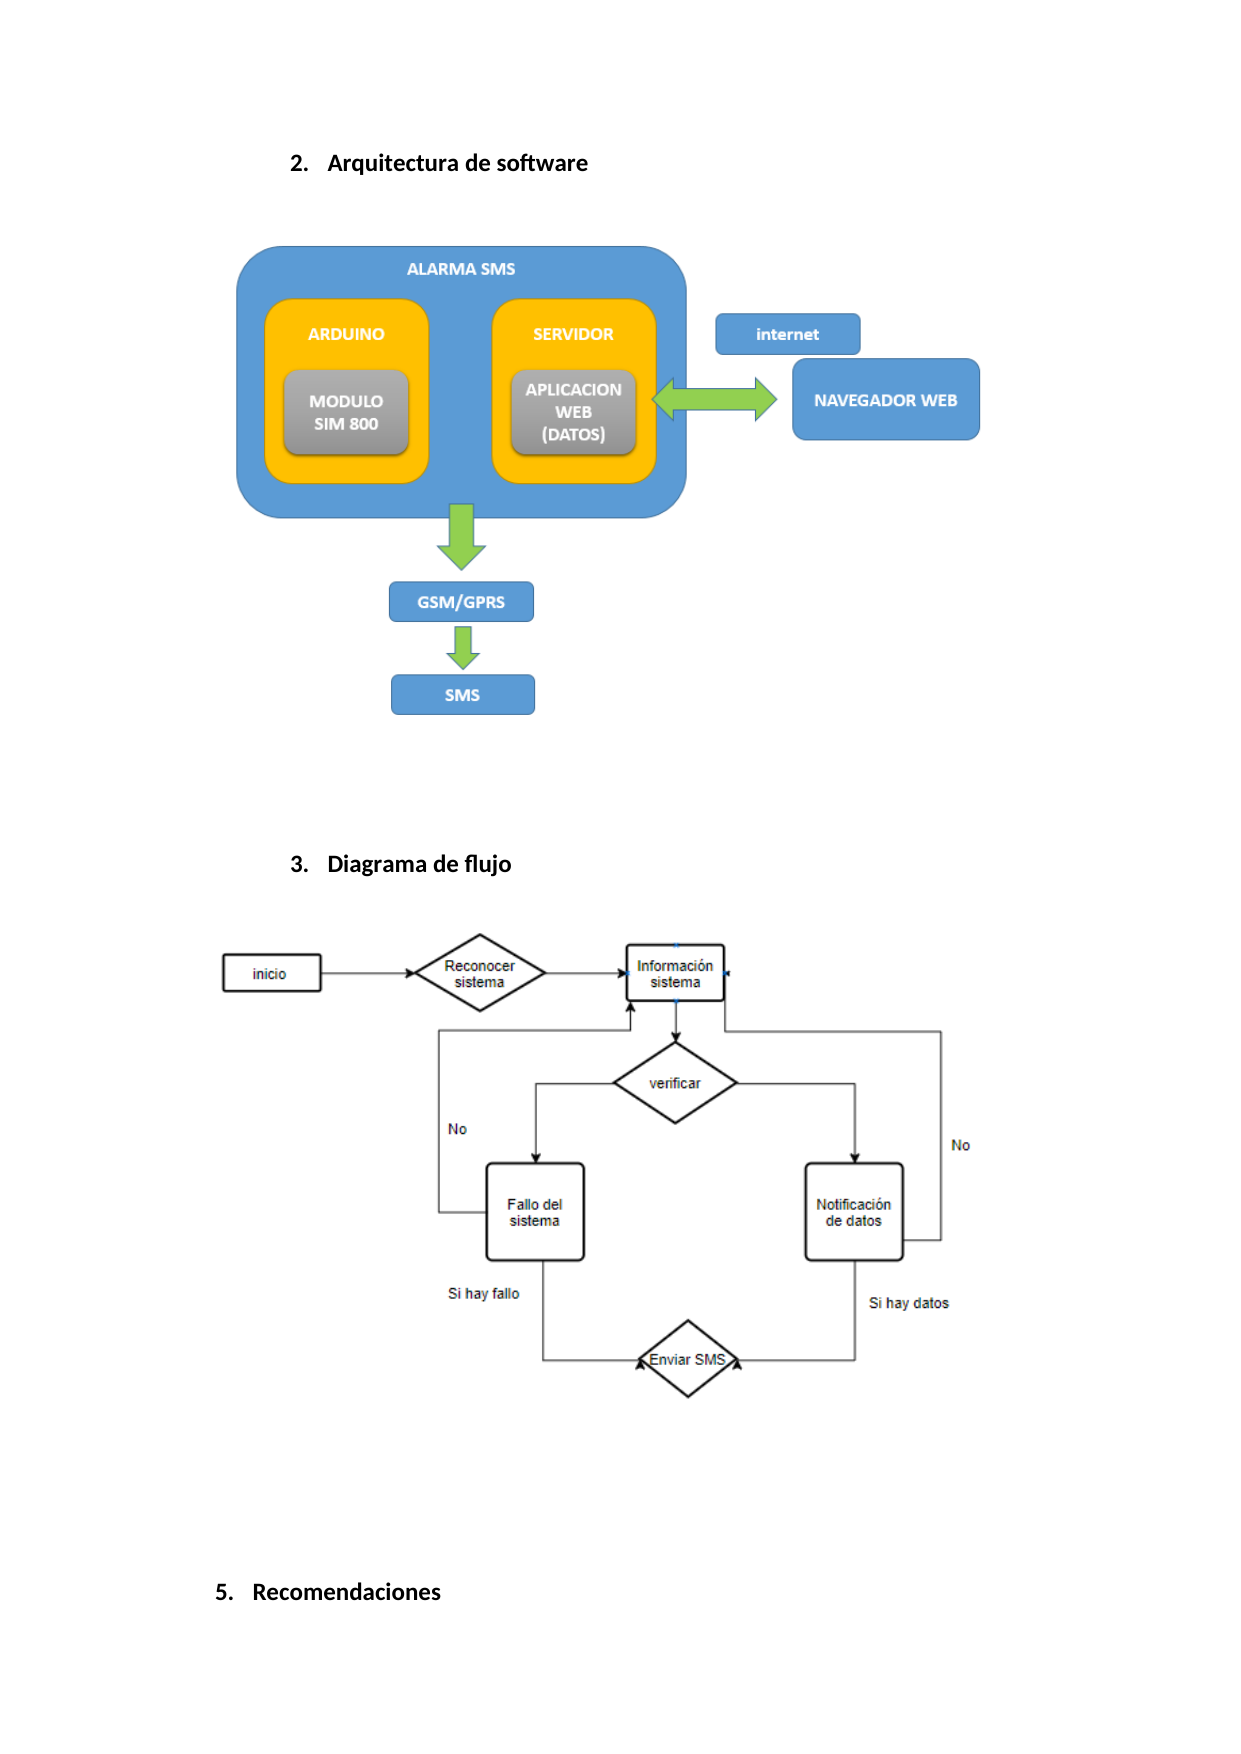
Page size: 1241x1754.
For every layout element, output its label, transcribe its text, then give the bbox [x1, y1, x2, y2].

list Recomendaciones [215, 1576, 1063, 1606]
list Arquitectura de software [290, 148, 1063, 178]
picture [177, 897, 1063, 1458]
picture [215, 230, 1025, 731]
list Diagrama de flujo [290, 848, 1063, 879]
